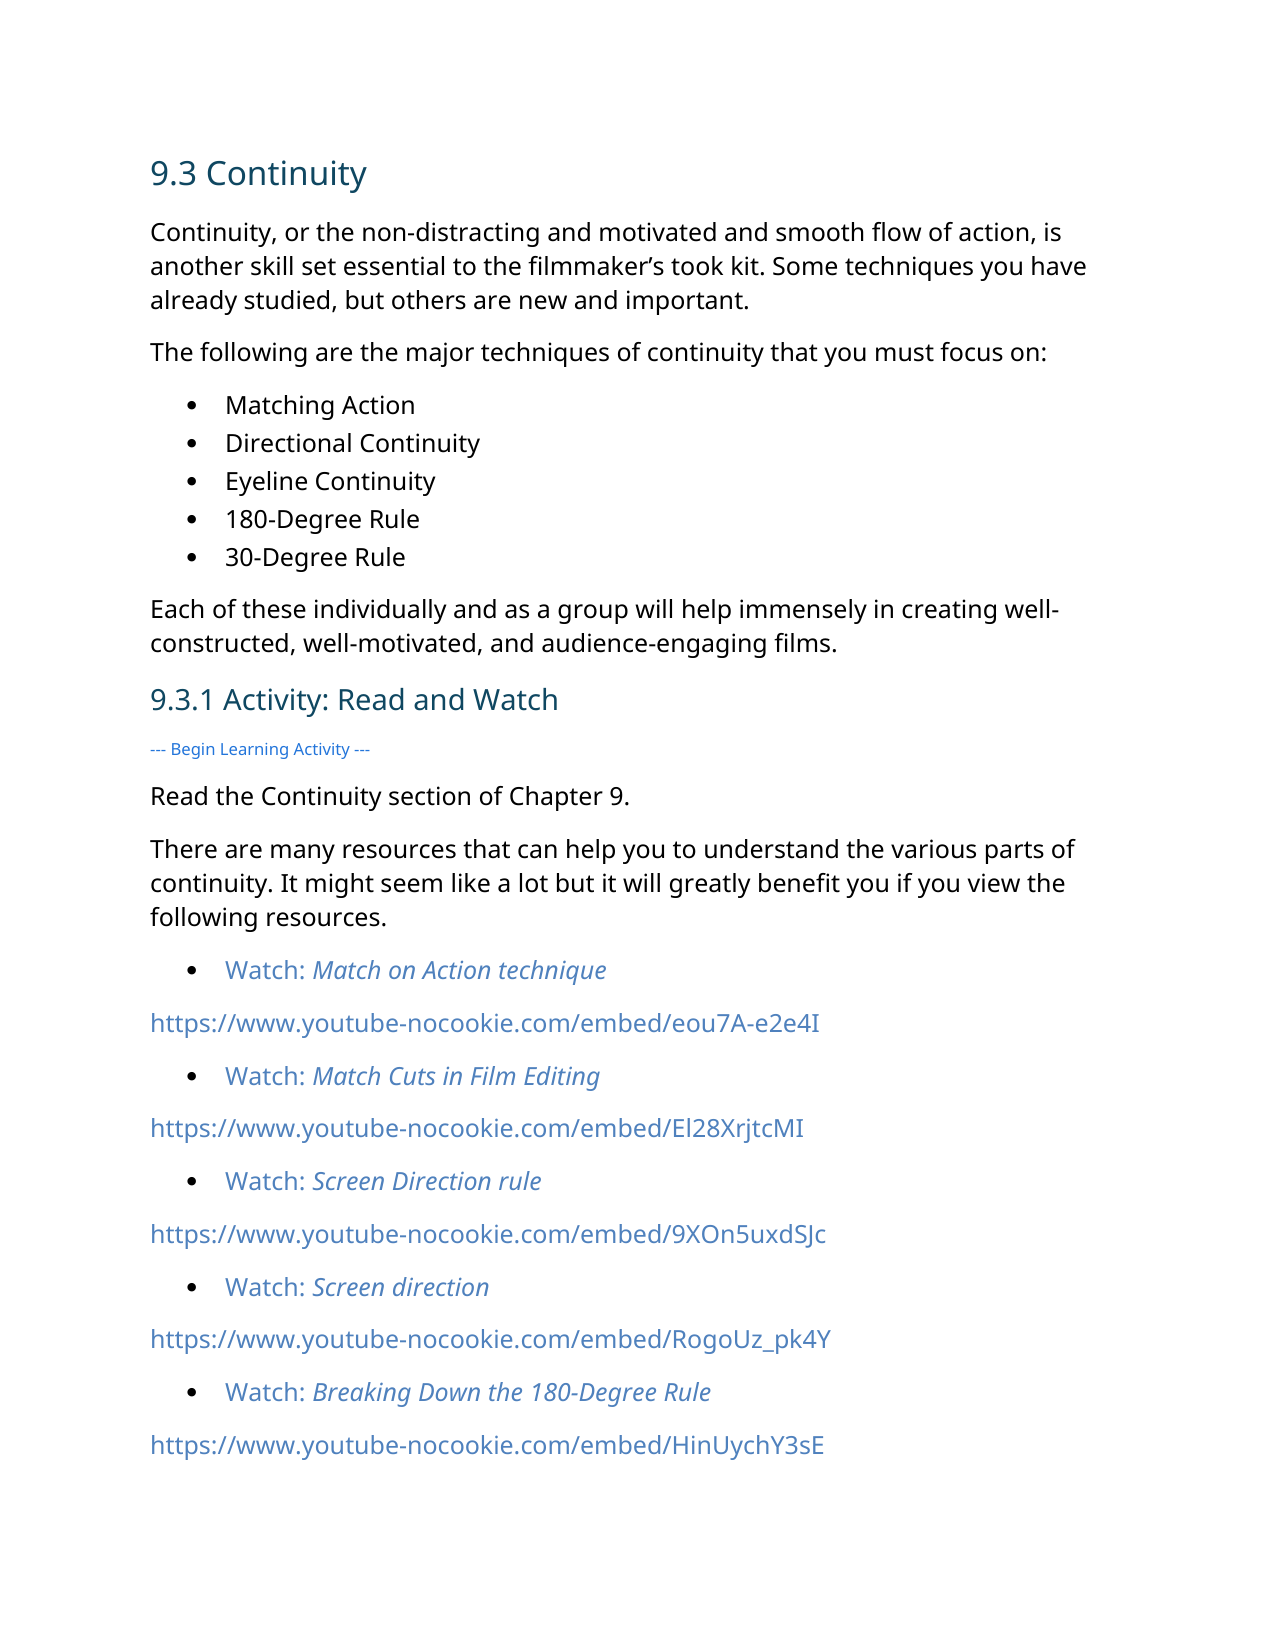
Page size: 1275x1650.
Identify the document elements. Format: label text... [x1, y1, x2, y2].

list 30-Degree Rule [187, 539, 1125, 573]
text --- Begin Learning Activity --- [150, 737, 1125, 760]
text Each of these individually and as a group will help immensely in creating well-constructed, well-motivated, and audience-engaging films. [150, 592, 1125, 660]
text There are many resources that can help you to understand the various parts of continuity. It might seem like a lot but it will greatly benefit you if you view the following resources. [150, 832, 1125, 934]
text The following are the major techniques of continuity that you must focus on: [150, 335, 1125, 369]
list Watch: Breaking Down the 180-Degree Rule [187, 1375, 1125, 1409]
text Continuity, or the non-distracting and motivated and smooth flow of action, is another skill set essential to the filmmaker’s took kit. Some techniques you have already studied, but others are new and important. [150, 214, 1125, 316]
list Watch: Screen Direction rule [187, 1164, 1125, 1198]
text Read the Continuity section of Chapter 9. [150, 779, 1125, 813]
list Watch: Screen direction [187, 1269, 1125, 1303]
list Watch: Match Cuts in Film Editing [187, 1058, 1125, 1092]
list Watch: Match on Action technique [187, 952, 1125, 987]
list 180-Degree Rule [187, 501, 1125, 535]
text https://www.youtube-nocookie.com/embed/eou7A-e2e4I [150, 1005, 1125, 1039]
subtitle 9.3 Continuity [150, 150, 1125, 195]
text https://www.youtube-nocookie.com/embed/RogoUz_pk4Y [150, 1322, 1125, 1356]
list Eyeline Continuity [187, 463, 1125, 498]
text https://www.youtube-nocookie.com/embed/El28XrjtcMI [150, 1111, 1125, 1145]
list Directional Continuity [187, 426, 1125, 460]
list Matching Action [187, 388, 1125, 422]
subtitle 9.3.1 Activity: Read and Watch [150, 679, 1125, 718]
text https://www.youtube-nocookie.com/embed/HinUychY3sE [150, 1428, 1125, 1462]
text https://www.youtube-nocookie.com/embed/9XOn5uxdSJc [150, 1217, 1125, 1251]
